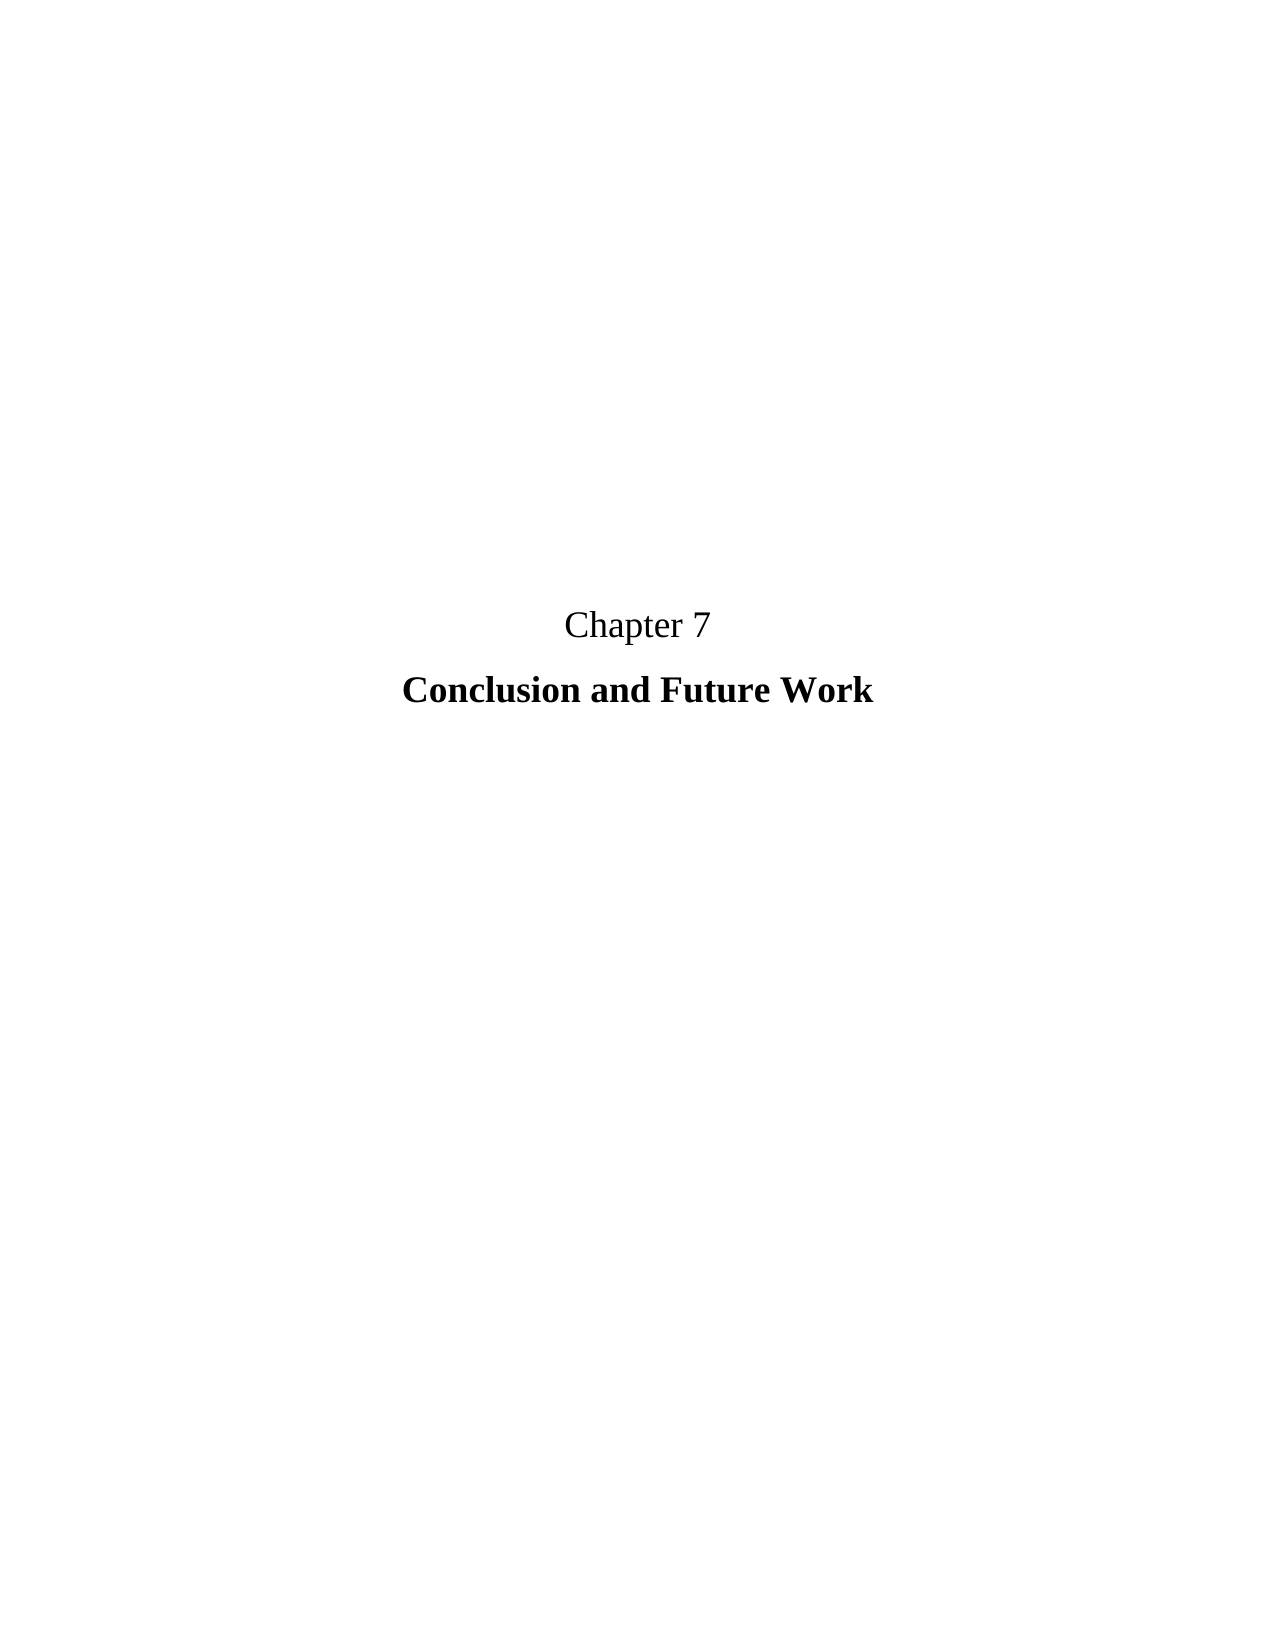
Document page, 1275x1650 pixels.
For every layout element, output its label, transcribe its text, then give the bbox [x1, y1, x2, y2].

text Chapter 7 [150, 603, 1125, 646]
text Conclusion and Future Work [150, 667, 1125, 711]
